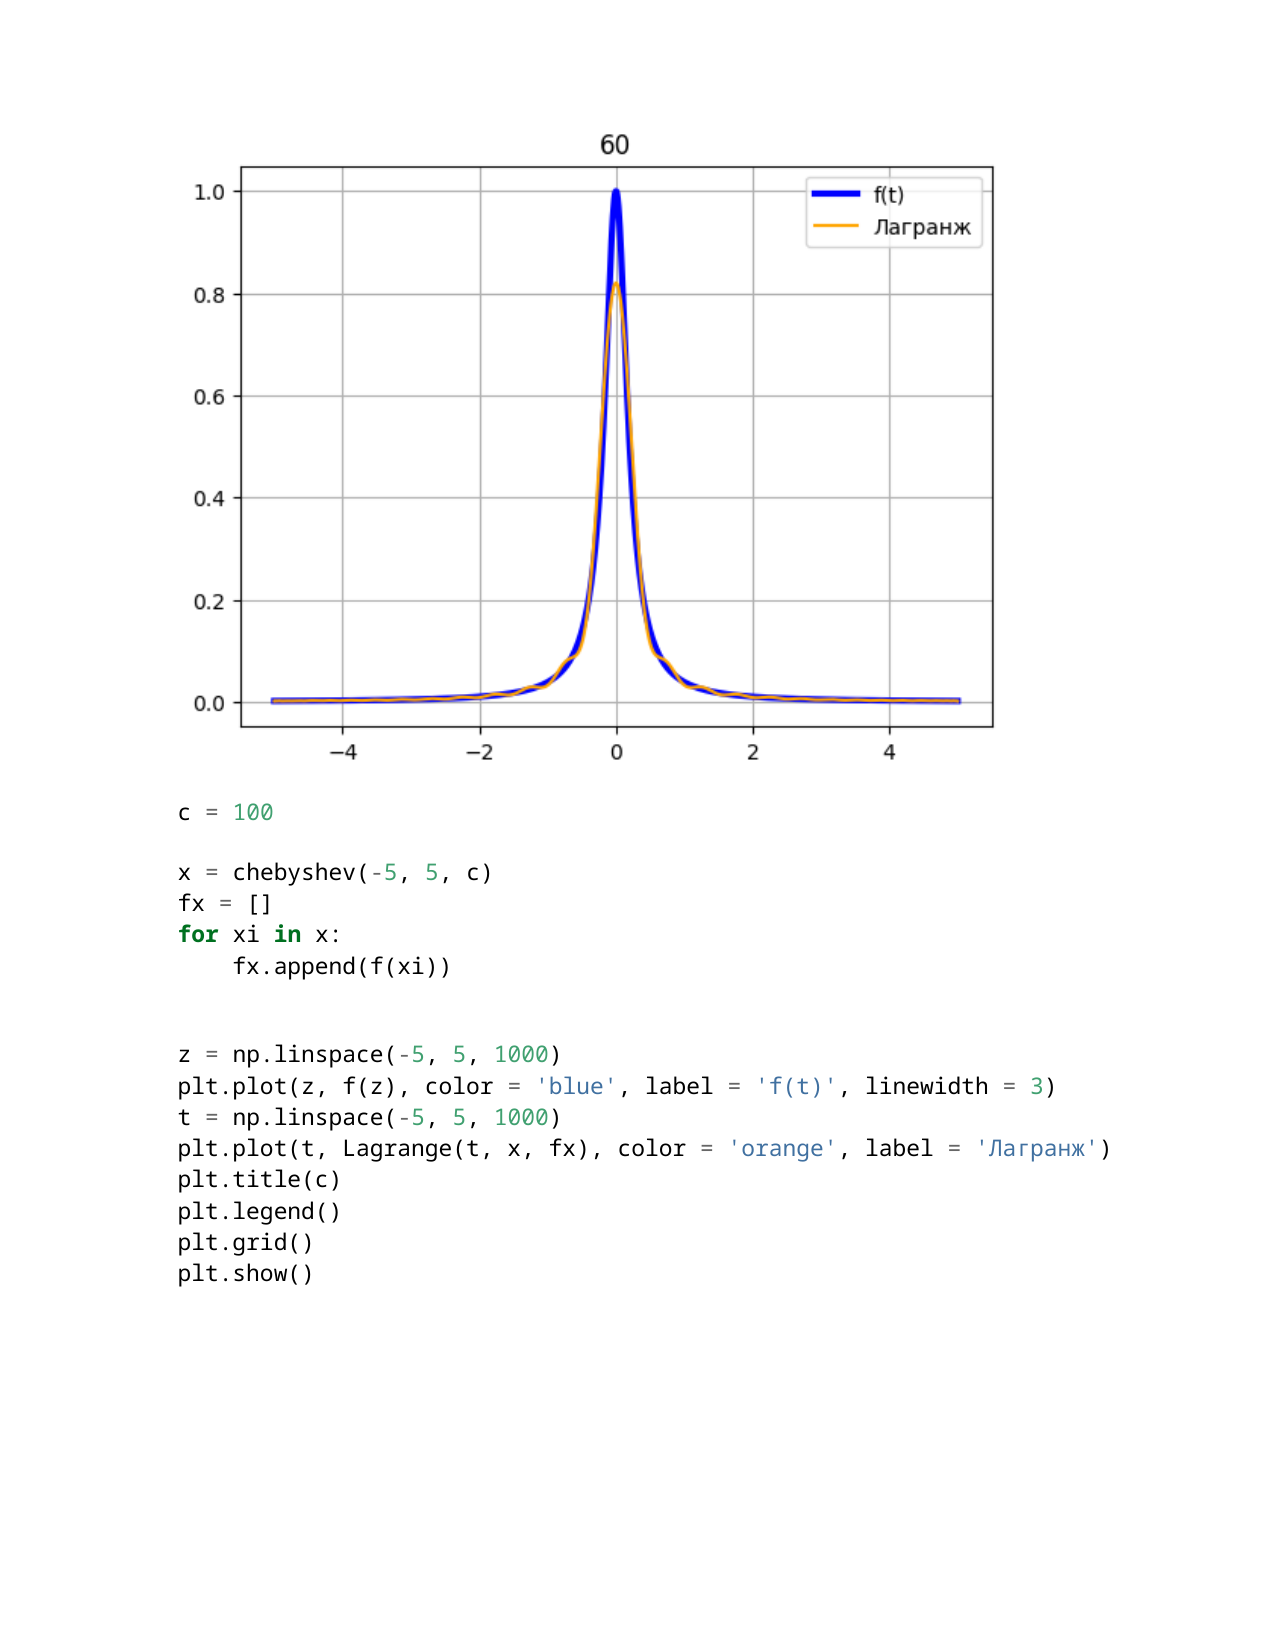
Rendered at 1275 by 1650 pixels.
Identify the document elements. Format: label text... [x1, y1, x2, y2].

picture [177, 118, 1006, 778]
text c = 100 x = chebyshev(-5, 5, c) fx = [] for xi in x: fx.append(f(xi)) z = np.linspace(-5, 5, 1000) plt.plot(z, f(z), color = 'blue', label = 'f(t)', linewidth = 3) t = np.linspace(-5, 5, 1000) plt.plot(t, Lagrange(t, x, fx), color = 'orange', label = 'Лагранж') plt.title(c) plt.legend() plt.grid() plt.show() [177, 796, 1186, 1288]
